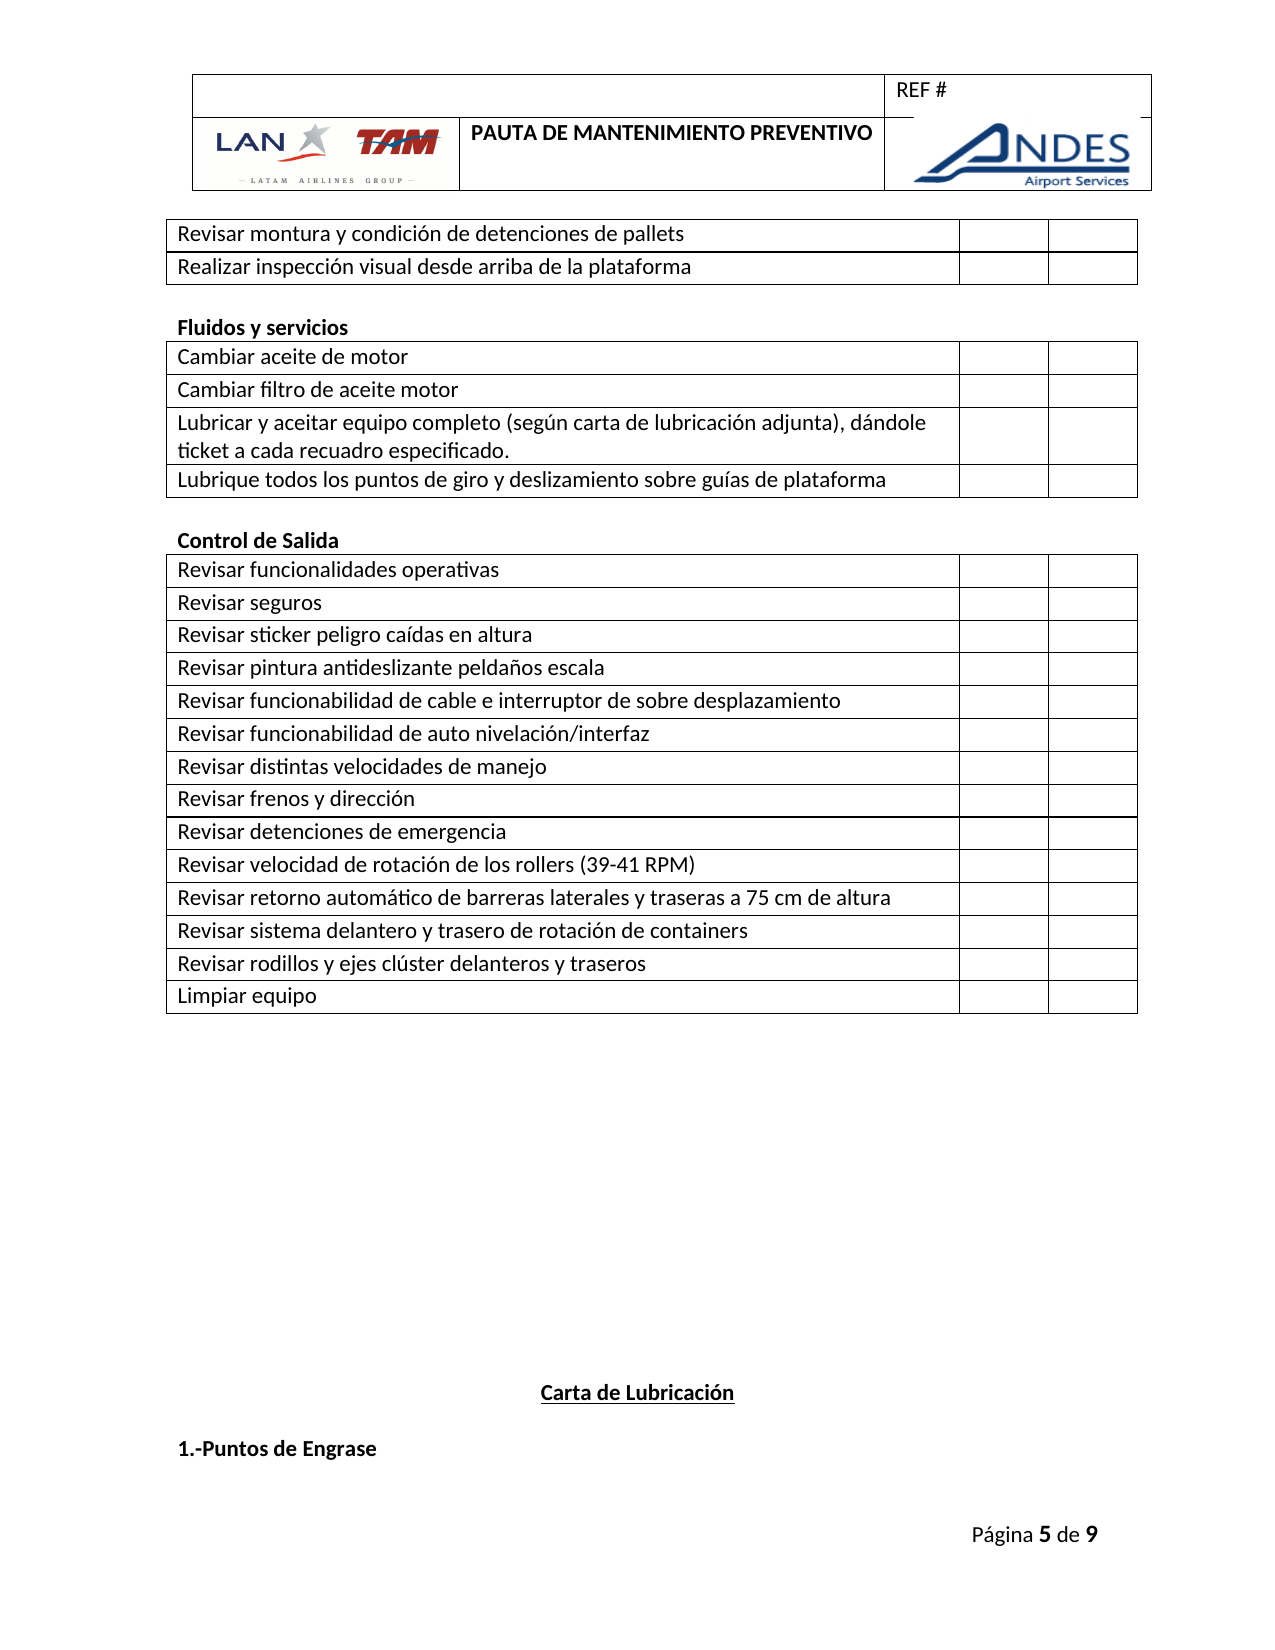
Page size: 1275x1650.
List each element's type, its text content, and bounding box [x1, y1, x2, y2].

table_header [960, 220, 1048, 251]
table_cell Revisar pintura antideslizante peldaños escala [167, 653, 959, 685]
table_cell Revisar seguros [167, 588, 959, 619]
table_cell Lubrique todos los puntos de giro y deslizamiento sobre guías de plataforma [167, 465, 959, 497]
table_cell [1049, 653, 1137, 685]
table_cell Revisar detenciones de emergencia [167, 818, 959, 849]
table_header [1049, 220, 1137, 251]
table_header Revisar funcionalidades operativas [167, 555, 959, 587]
table_header [960, 555, 1048, 587]
table_header Revisar montura y condición de detenciones de pallets [167, 220, 959, 251]
text Carta de Lubricación [177, 1378, 1098, 1407]
table_cell [1049, 253, 1137, 284]
text Control de Salida [177, 526, 1098, 554]
picture [204, 191, 454, 195]
table_cell [1049, 465, 1137, 497]
table_header Cambiar aceite de motor [167, 342, 959, 374]
table_cell [1049, 949, 1137, 980]
table_cell [960, 850, 1048, 882]
table_cell [960, 719, 1048, 751]
table_cell [1049, 981, 1137, 1013]
table_cell Revisar distintas velocidades de manejo [167, 752, 959, 783]
table_cell [960, 981, 1048, 1013]
table_cell [960, 752, 1048, 783]
text Fluidos y servicios [177, 313, 1098, 341]
table_header [1049, 342, 1137, 374]
table_cell [960, 883, 1048, 915]
table_cell [960, 253, 1048, 284]
table_cell [960, 785, 1048, 816]
table_cell [1049, 375, 1137, 407]
table_cell [960, 949, 1048, 980]
table_cell [1049, 785, 1137, 816]
table_cell [960, 916, 1048, 948]
table_cell [1049, 916, 1137, 948]
table_cell [1049, 752, 1137, 783]
table_cell [960, 621, 1048, 652]
table_cell [960, 375, 1048, 407]
table_cell [960, 588, 1048, 619]
table_cell [1049, 588, 1137, 619]
table_cell Revisar frenos y dirección [167, 785, 959, 816]
picture [913, 117, 1141, 190]
table_cell [960, 818, 1048, 849]
table_cell [1049, 621, 1137, 652]
table_cell [1049, 818, 1137, 849]
table_cell [960, 408, 1048, 464]
table_cell Limpiar equipo [167, 981, 959, 1013]
table_cell [1049, 719, 1137, 751]
table_cell [1049, 408, 1137, 464]
table_cell [1049, 883, 1137, 915]
table_cell [1049, 850, 1137, 882]
table_cell Revisar velocidad de rotación de los rollers (39-41 RPM) [167, 850, 959, 882]
table_header [960, 342, 1048, 374]
table_cell Revisar rodillos y ejes clúster delanteros y traseros [167, 949, 959, 980]
table_cell Revisar funcionabilidad de cable e interruptor de sobre desplazamiento [167, 686, 959, 718]
table_cell Revisar funcionabilidad de auto nivelación/interfaz [167, 719, 959, 751]
table_header [1049, 555, 1137, 587]
table_cell Revisar sistema delantero y trasero de rotación de containers [167, 916, 959, 948]
table_cell Realizar inspección visual desde arriba de la plataforma [167, 253, 959, 284]
table_cell Revisar retorno automático de barreras laterales y traseras a 75 cm de altura [167, 883, 959, 915]
table_cell Cambiar filtro de aceite motor [167, 375, 959, 407]
table_cell Revisar sticker peligro caídas en altura [167, 621, 959, 652]
table_cell [960, 686, 1048, 718]
table_cell [960, 653, 1048, 685]
text 1.-Puntos de Engrase [177, 1434, 1098, 1463]
picture [204, 118, 454, 190]
table_cell [960, 465, 1048, 497]
table_cell [1049, 686, 1137, 718]
table_cell Lubricar y aceitar equipo completo (según carta de lubricación adjunta), dándole ticket a cada recuadro especificado. [167, 408, 959, 464]
